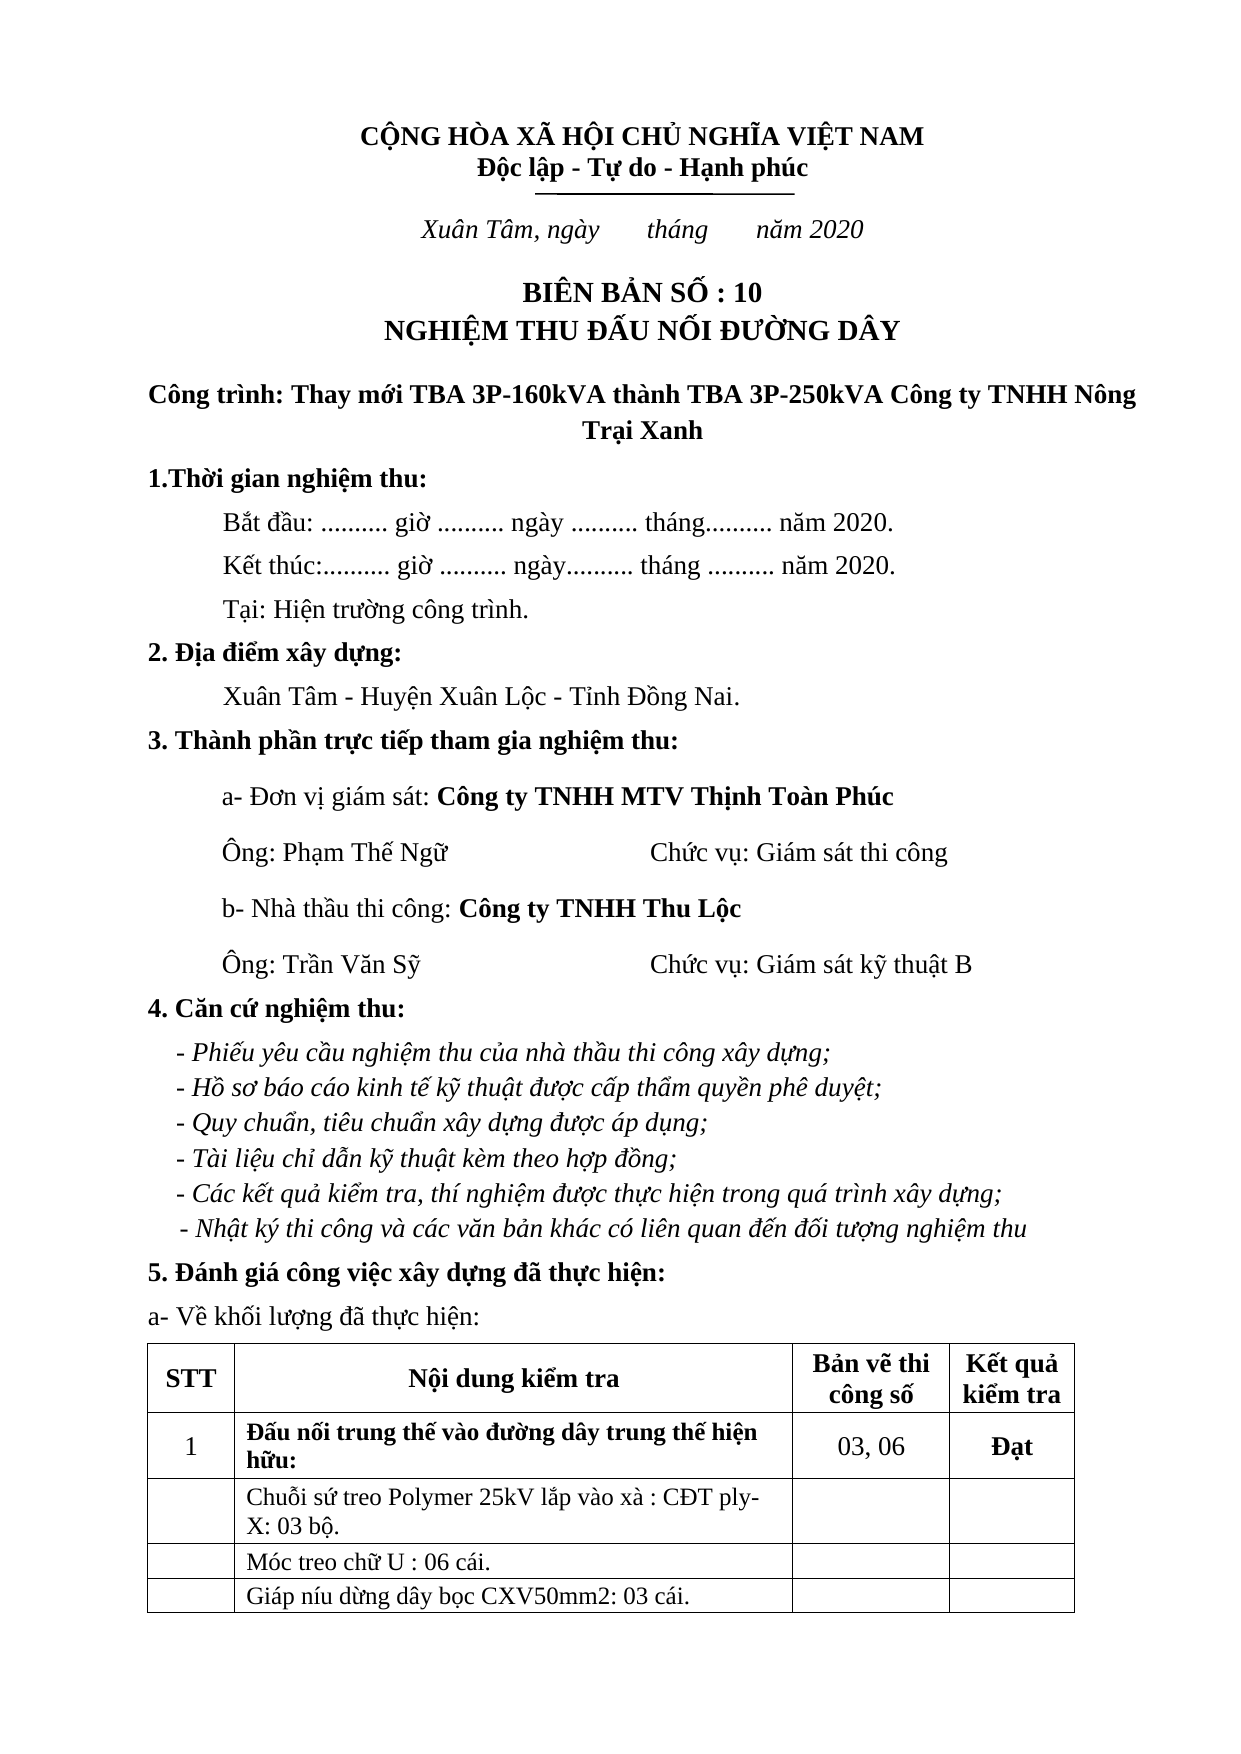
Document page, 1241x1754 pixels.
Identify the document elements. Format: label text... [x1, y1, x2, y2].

table_cell Chuỗi sứ treo Polymer 25kV lắp vào xà : CĐT ply-X: 03 bộ. [235, 1479, 792, 1543]
text 1.Thời gian nghiệm thu: [148, 462, 1137, 493]
text 3. Thành phần trực tiếp tham gia nghiệm thu: [148, 724, 1137, 755]
table_header STT [148, 1344, 234, 1412]
table_cell 03, 06 [793, 1413, 949, 1478]
table_cell [950, 1544, 1074, 1578]
text CỘNG HÒA XÃ HỘI CHỦ NGHĨA VIỆT NAM [148, 120, 1137, 151]
text Công trình: Thay mới TBA 3P-160kVA thành TBA 3P-250kVA Công ty TNHH Nông Trại Xanh [148, 378, 1137, 445]
text Kết thúc:.......... giờ .......... ngày.......... tháng .......... năm 2020. [223, 549, 1137, 580]
table_cell [793, 1479, 949, 1543]
text - Nhật ký thi công và các văn bản khác có liên quan đến đối tượng nghiệm thu [179, 1212, 1137, 1243]
table_cell Móc treo chữ U : 06 cái. [235, 1544, 792, 1578]
table_cell [148, 1579, 234, 1612]
text Ông: Phạm Thế Ngữ Chức vụ: Giám sát thi công [148, 836, 1137, 867]
table_cell [793, 1579, 949, 1612]
table_header Bản vẽ thi công số [793, 1344, 949, 1412]
table_cell 1 [148, 1413, 234, 1478]
table_cell Giáp níu dừng dây bọc CXV50mm2: 03 cái. [235, 1579, 792, 1612]
text BIÊN BẢN SỐ : 10 [148, 276, 1137, 309]
text - Hồ sơ báo cáo kinh tế kỹ thuật được cấp thẩm quyền phê duyệt; [176, 1071, 1137, 1102]
text Xuân Tâm - Huyện Xuân Lộc - Tỉnh Đồng Nai. [148, 680, 1137, 711]
text NGHIỆM THU ĐẤU NỐI ĐƯỜNG DÂY [148, 313, 1137, 347]
text b- Nhà thầu thi công: Công ty TNHH Thu Lộc [148, 892, 1137, 923]
text a- Đơn vị giám sát: Công ty TNHH MTV Thịnh Toàn Phúc [148, 780, 1137, 811]
table_cell [950, 1579, 1074, 1612]
table_header Nội dung kiểm tra [235, 1344, 792, 1412]
text Tại: Hiện trường công trình. [223, 593, 1137, 624]
text - Phiếu yêu cầu nghiệm thu của nhà thầu thi công xây dựng; [176, 1036, 1137, 1067]
text a- Về khối lượng đã thực hiện: [148, 1299, 1137, 1331]
table_cell [950, 1479, 1074, 1543]
table_cell Đạt [950, 1413, 1074, 1478]
text 4. Căn cứ nghiệm thu: [148, 992, 1137, 1023]
text - Quy chuẩn, tiêu chuẩn xây dựng được áp dụng; [176, 1106, 1137, 1137]
text Bắt đầu: .......... giờ .......... ngày .......... tháng.......... năm 2020. [223, 506, 1137, 537]
text - Tài liệu chỉ dẫn kỹ thuật kèm theo hợp đồng; [176, 1142, 1137, 1173]
text Ông: Trần Văn Sỹ Chức vụ: Giám sát kỹ thuật B [148, 948, 1137, 979]
table_cell [148, 1479, 234, 1543]
table_header Kết quả kiểm tra [950, 1344, 1074, 1412]
table_cell [148, 1544, 234, 1578]
table_cell Đấu nối trung thế vào đường dây trung thế hiện hữu: [235, 1413, 792, 1478]
text 2. Địa điểm xây dựng: [148, 637, 1137, 668]
text 5. Đánh giá công việc xây dựng đã thực hiện: [148, 1256, 1137, 1287]
text Xuân Tâm, ngày tháng năm 2020 [148, 213, 1137, 244]
text - Các kết quả kiểm tra, thí nghiệm được thực hiện trong quá trình xây dựng; [176, 1177, 1137, 1208]
text Độc lập - Tự do - Hạnh phúc [148, 151, 1137, 182]
table_cell [793, 1544, 949, 1578]
